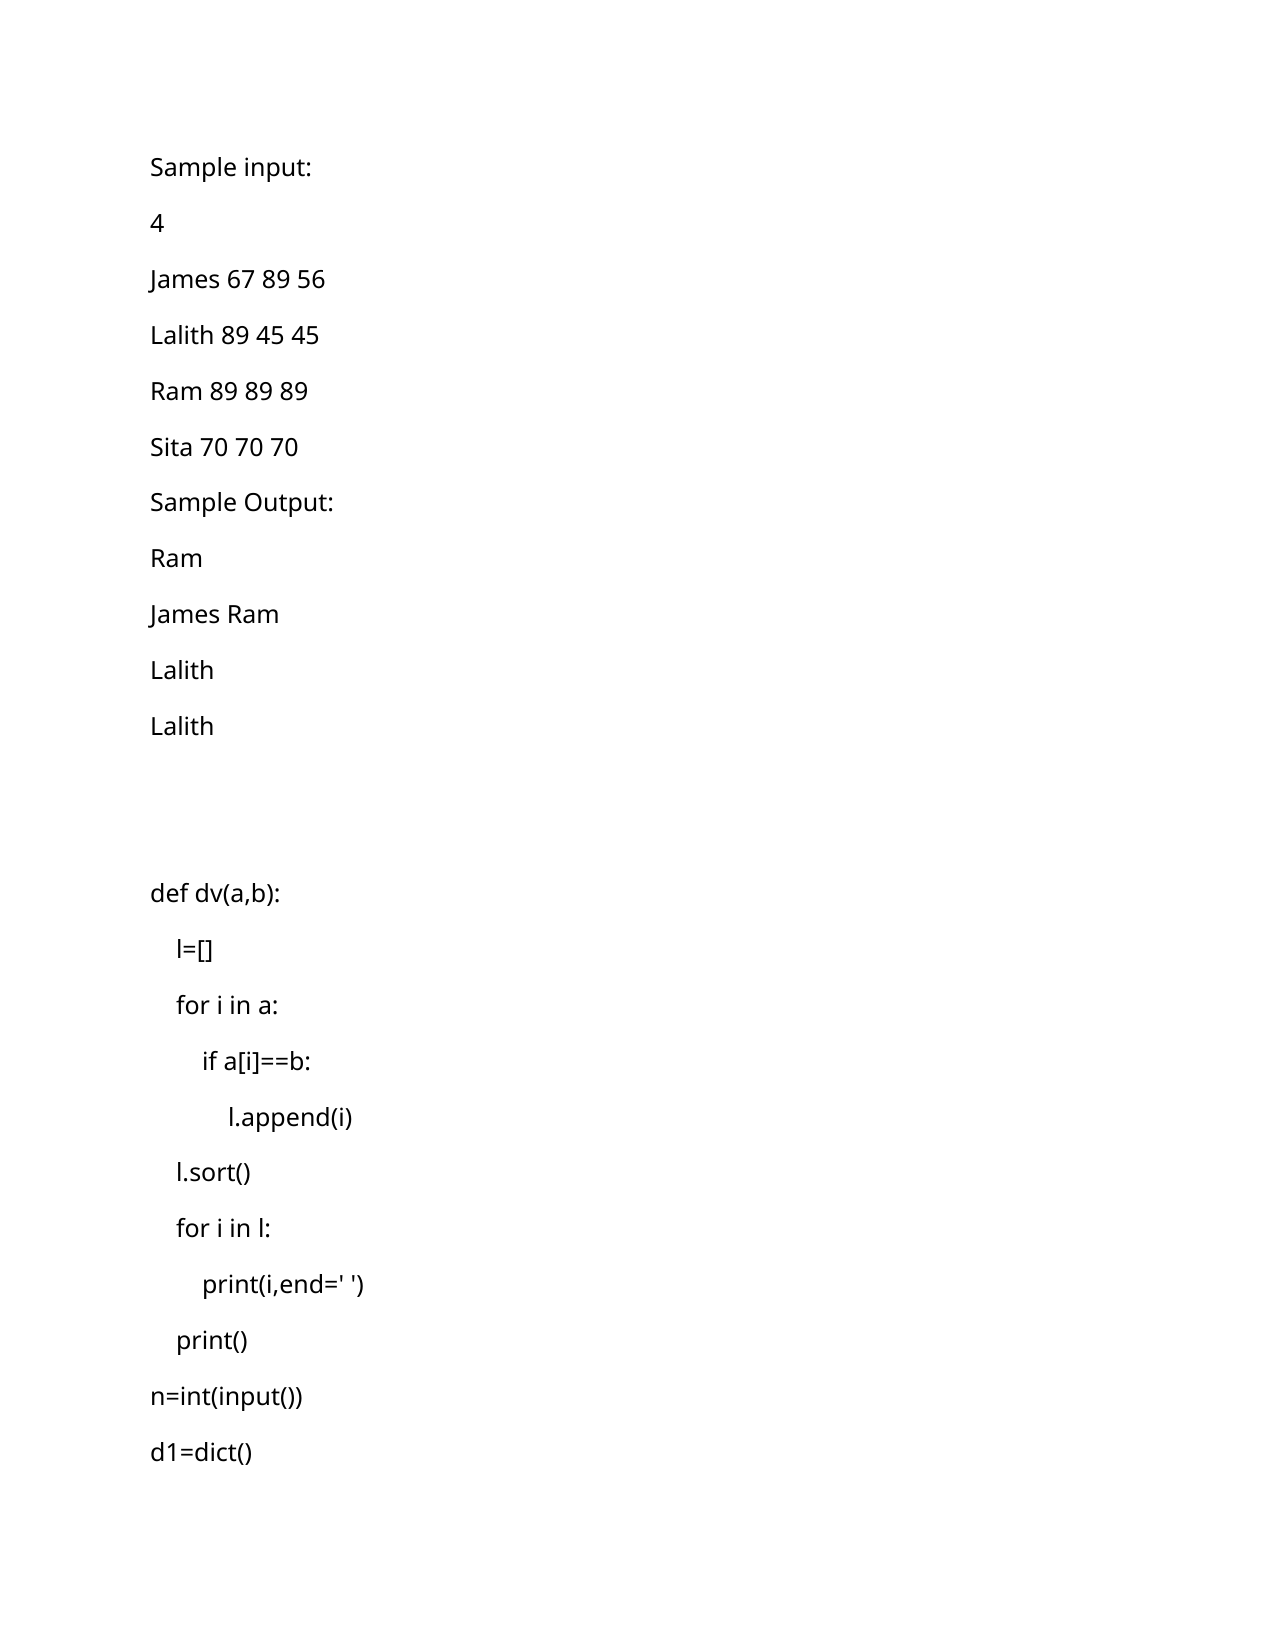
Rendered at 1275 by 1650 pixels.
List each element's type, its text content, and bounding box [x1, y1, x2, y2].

text print(i,end=' ') [150, 1267, 1125, 1301]
text if a[i]==b: [150, 1043, 1125, 1077]
text 4 [150, 206, 1125, 240]
text def dv(a,b): [150, 876, 1125, 910]
text print() [150, 1322, 1125, 1357]
text d1=dict() [150, 1434, 1125, 1468]
text Lalith [150, 708, 1125, 742]
text n=int(input()) [150, 1378, 1125, 1412]
text l.sort() [150, 1155, 1125, 1189]
text James Ram [150, 597, 1125, 631]
text for i in a: [150, 987, 1125, 1022]
text Sample Output: [150, 485, 1125, 519]
text Lalith 89 45 45 [150, 317, 1125, 352]
text Ram [150, 541, 1125, 575]
text James 67 89 56 [150, 262, 1125, 296]
text l.append(i) [150, 1099, 1125, 1133]
text l=[] [150, 932, 1125, 966]
text Sample input: [150, 150, 1125, 184]
text for i in l: [150, 1211, 1125, 1245]
text Ram 89 89 89 [150, 373, 1125, 407]
text Lalith [150, 652, 1125, 687]
text Sita 70 70 70 [150, 429, 1125, 463]
